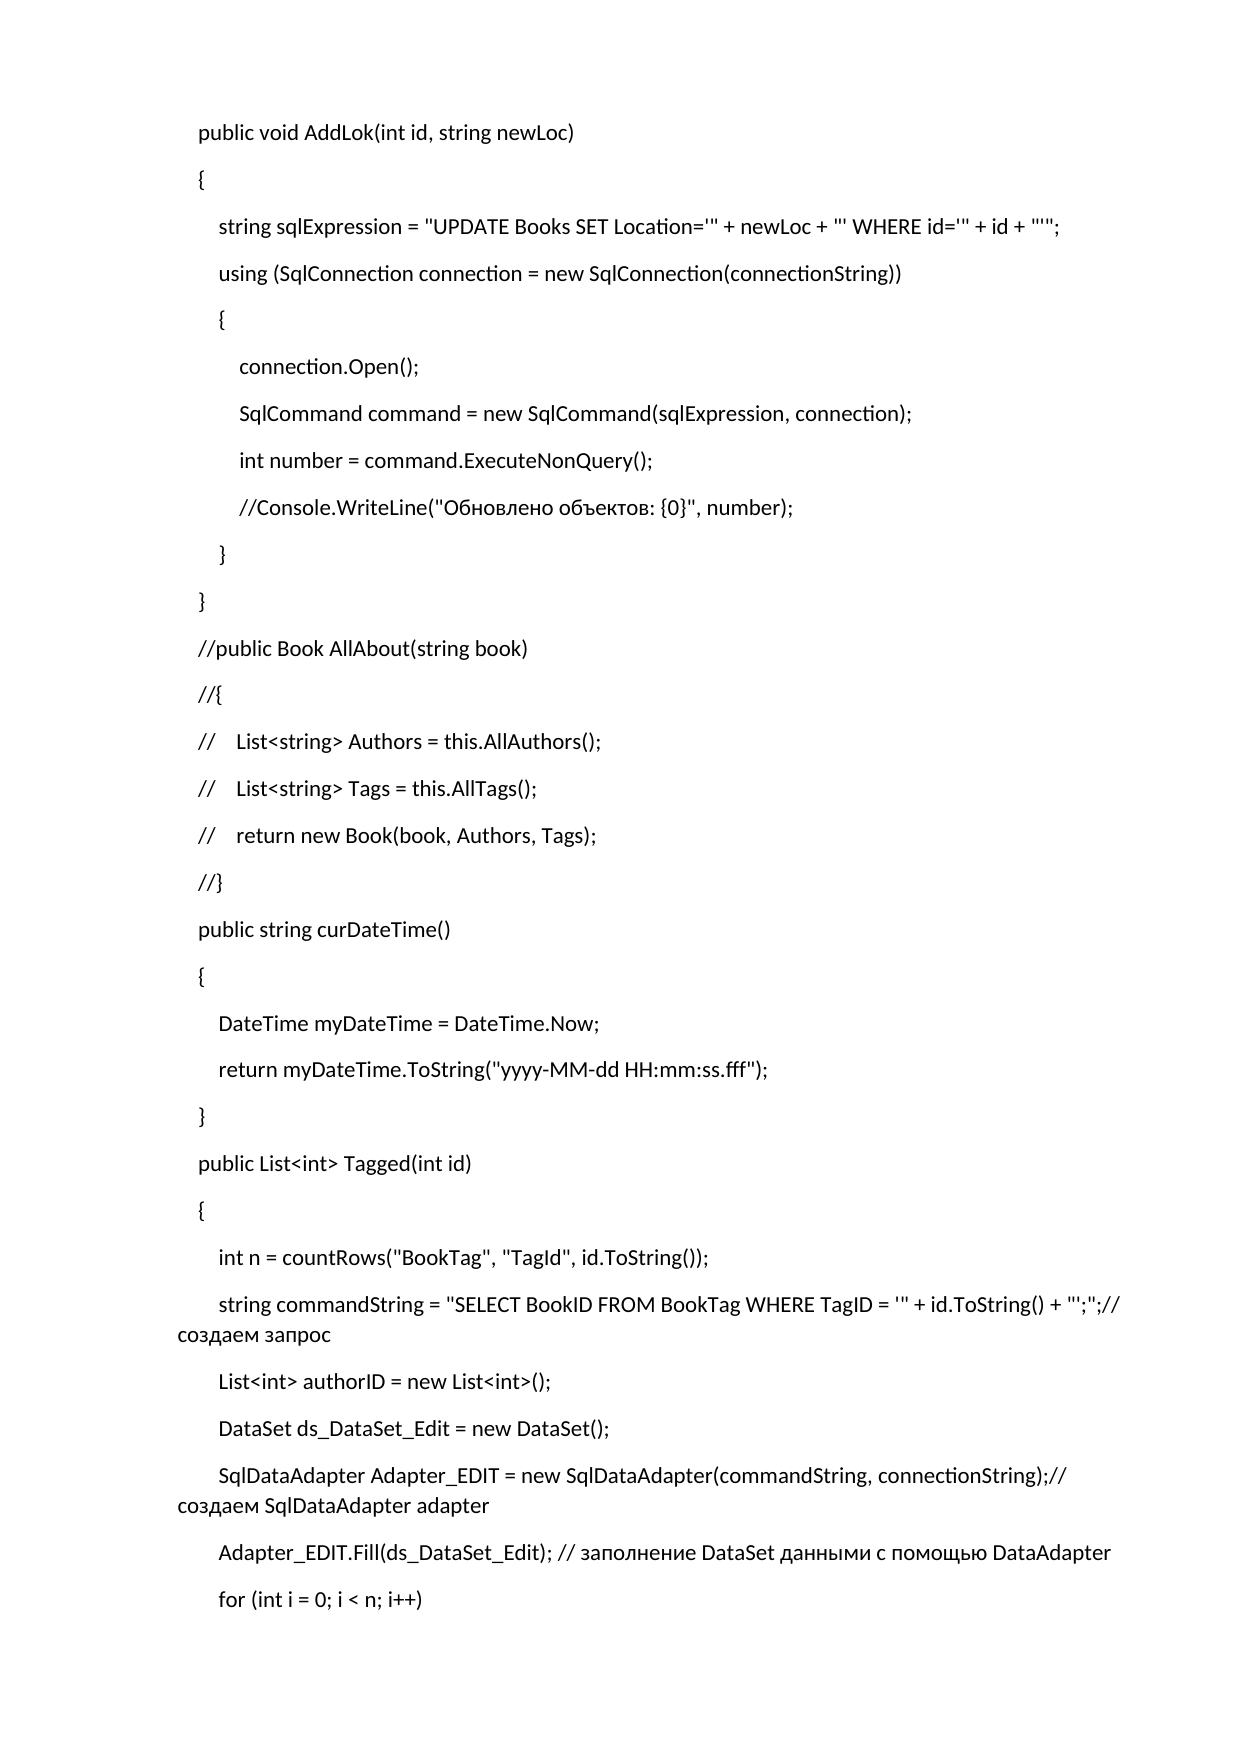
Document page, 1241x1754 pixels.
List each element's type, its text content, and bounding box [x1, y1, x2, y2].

text List<int> authorID = new List<int>(); [177, 1367, 1152, 1395]
text DateTime myDateTime = DateTime.Now; [177, 1009, 1152, 1037]
text public string curDateTime() [177, 915, 1152, 943]
text //Console.WriteLine("Обновлено объектов: {0}", number); [177, 493, 1152, 521]
text // List<string> Tags = this.AllTags(); [177, 774, 1152, 802]
text string commandString = "SELECT BookID FROM BookTag WHERE TagID = '" + id.ToString() + "';";// создаем запрос [177, 1290, 1152, 1348]
text } [177, 540, 1152, 568]
text { [177, 962, 1152, 990]
text Adapter_EDIT.Fill(ds_DataSet_Edit); // заполнение DataSet данными с помощью DataAdapter [177, 1538, 1152, 1566]
text int number = command.ExecuteNonQuery(); [177, 446, 1152, 474]
text public void AddLok(int id, string newLoc) [177, 118, 1152, 146]
text string sqlExpression = "UPDATE Books SET Location='" + newLoc + "' WHERE id='" + id + "'"; [177, 212, 1152, 240]
text } [177, 1102, 1152, 1131]
text //{ [177, 681, 1152, 709]
text return myDateTime.ToString("yyyy-MM-dd HH:mm:ss.fff"); [177, 1056, 1152, 1084]
text SqlDataAdapter Adapter_EDIT = new SqlDataAdapter(commandString, connectionString);// создаем SqlDataAdapter adapter [177, 1461, 1152, 1519]
text public List<int> Tagged(int id) [177, 1149, 1152, 1177]
text //} [177, 868, 1152, 896]
text { [177, 306, 1152, 334]
text DataSet ds_DataSet_Edit = new DataSet(); [177, 1414, 1152, 1442]
text //public Book AllAbout(string book) [177, 634, 1152, 662]
text { [177, 1196, 1152, 1224]
text SqlCommand command = new SqlCommand(sqlExpression, connection); [177, 399, 1152, 427]
text } [177, 587, 1152, 615]
text for (int i = 0; i < n; i++) [177, 1585, 1152, 1613]
text connection.Open(); [177, 352, 1152, 381]
text using (SqlConnection connection = new SqlConnection(connectionString)) [177, 259, 1152, 287]
text { [177, 165, 1152, 193]
text // return new Book(book, Authors, Tags); [177, 821, 1152, 849]
text // List<string> Authors = this.AllAuthors(); [177, 727, 1152, 756]
text int n = countRows("BookTag", "TagId", id.ToString()); [177, 1243, 1152, 1271]
